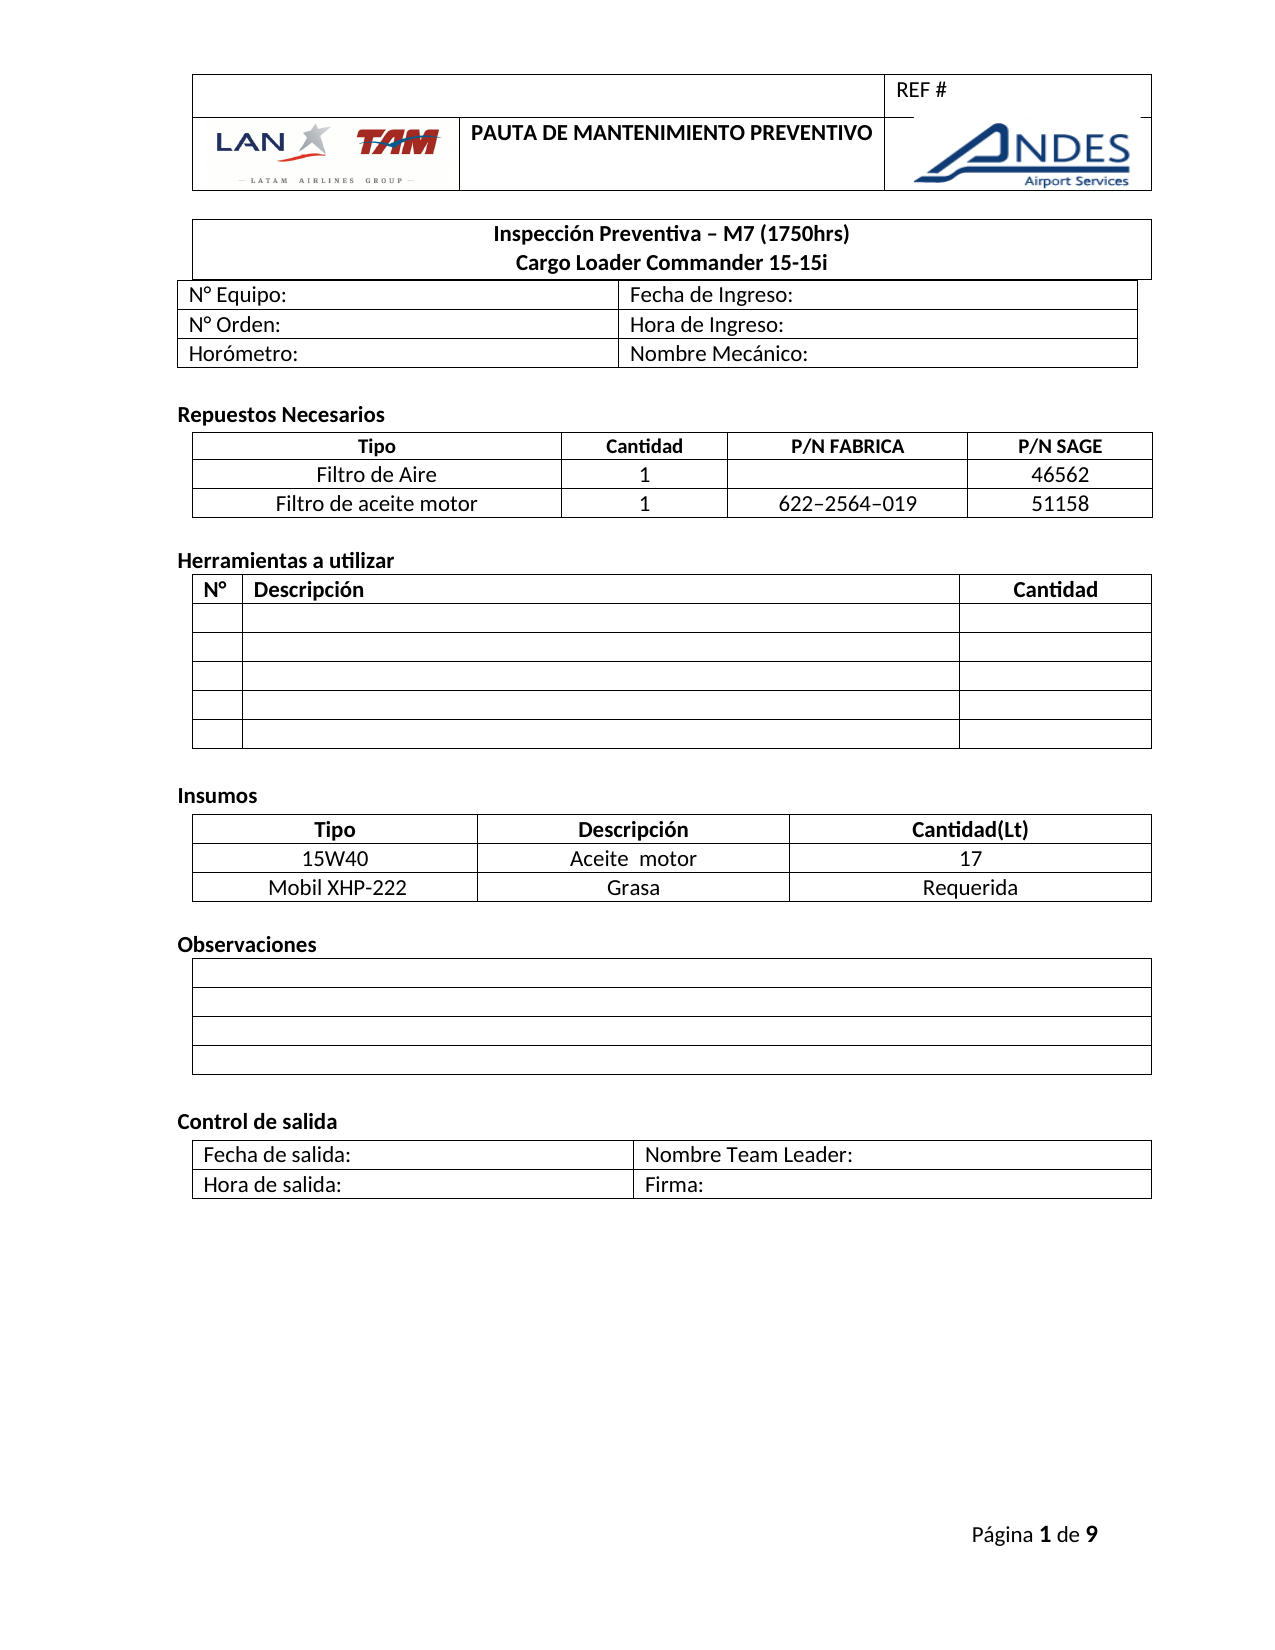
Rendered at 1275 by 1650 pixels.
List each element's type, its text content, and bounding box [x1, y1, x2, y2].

table_cell [243, 720, 959, 748]
table_header P/N SAGE [968, 433, 1152, 459]
table_cell Requerida [790, 873, 1151, 901]
table_header Fecha de salida: [193, 1141, 633, 1169]
table_cell 46562 [968, 460, 1152, 488]
table_header [193, 959, 1151, 987]
picture [204, 118, 454, 190]
table_header N° Equipo: [178, 281, 618, 309]
table_cell Mobil XHP-222 [193, 873, 477, 901]
table_cell Grasa [478, 873, 789, 901]
table_cell [960, 633, 1151, 661]
table_cell [960, 662, 1151, 690]
table_cell [193, 1017, 1151, 1045]
text Insumos [177, 781, 1098, 809]
table_cell 1 [562, 489, 727, 517]
table_header N° [193, 575, 242, 603]
table_header Cantidad [562, 433, 727, 459]
table_cell Horómetro: [178, 339, 618, 367]
table_header Nombre Team Leader: [634, 1141, 1151, 1169]
table_cell [243, 662, 959, 690]
table_cell [960, 604, 1151, 632]
table_cell [243, 604, 959, 632]
table_header Tipo [193, 815, 477, 843]
table_cell N° Orden: [178, 310, 618, 338]
table_header Cantidad [960, 575, 1151, 603]
table_cell [193, 720, 242, 748]
table_cell [193, 1046, 1151, 1074]
table_cell [728, 460, 967, 488]
table_header Cantidad(Lt) [790, 815, 1151, 843]
table_cell 622–2564–019 [728, 489, 967, 517]
picture [204, 191, 454, 195]
text Control de salida [177, 1107, 1098, 1135]
table_cell Filtro de Aire [193, 460, 561, 488]
table_cell [193, 988, 1151, 1016]
table_cell Aceite motor [478, 844, 789, 872]
table_cell [960, 720, 1151, 748]
table_cell Nombre Mecánico: [619, 339, 1137, 367]
table_cell Filtro de aceite motor [193, 489, 561, 517]
table_cell Hora de Ingreso: [619, 310, 1137, 338]
table_cell [243, 691, 959, 719]
table_header Descripción [243, 575, 959, 603]
table_cell [193, 633, 242, 661]
table_cell 1 [562, 460, 727, 488]
table_header P/N FABRICA [728, 433, 967, 459]
table_cell Firma: [634, 1170, 1151, 1198]
table_header Tipo [193, 433, 561, 459]
table_header Descripción [478, 815, 789, 843]
table_cell [193, 691, 242, 719]
text Repuestos Necesarios [177, 400, 1098, 428]
table_cell Hora de salida: [193, 1170, 633, 1198]
table_cell [193, 662, 242, 690]
table_cell [193, 604, 242, 632]
text Herramientas a utilizar [177, 546, 1098, 574]
picture [913, 117, 1141, 190]
table_cell [243, 633, 959, 661]
table_cell [960, 691, 1151, 719]
table_cell 15W40 [193, 844, 477, 872]
table_header Inspección Preventiva – M7 (1750hrs) Cargo Loader Commander 15-15i [193, 220, 1151, 278]
text Observaciones [177, 930, 1098, 958]
table_cell 51158 [968, 489, 1152, 517]
table_cell 17 [790, 844, 1151, 872]
table_header Fecha de Ingreso: [619, 281, 1137, 309]
